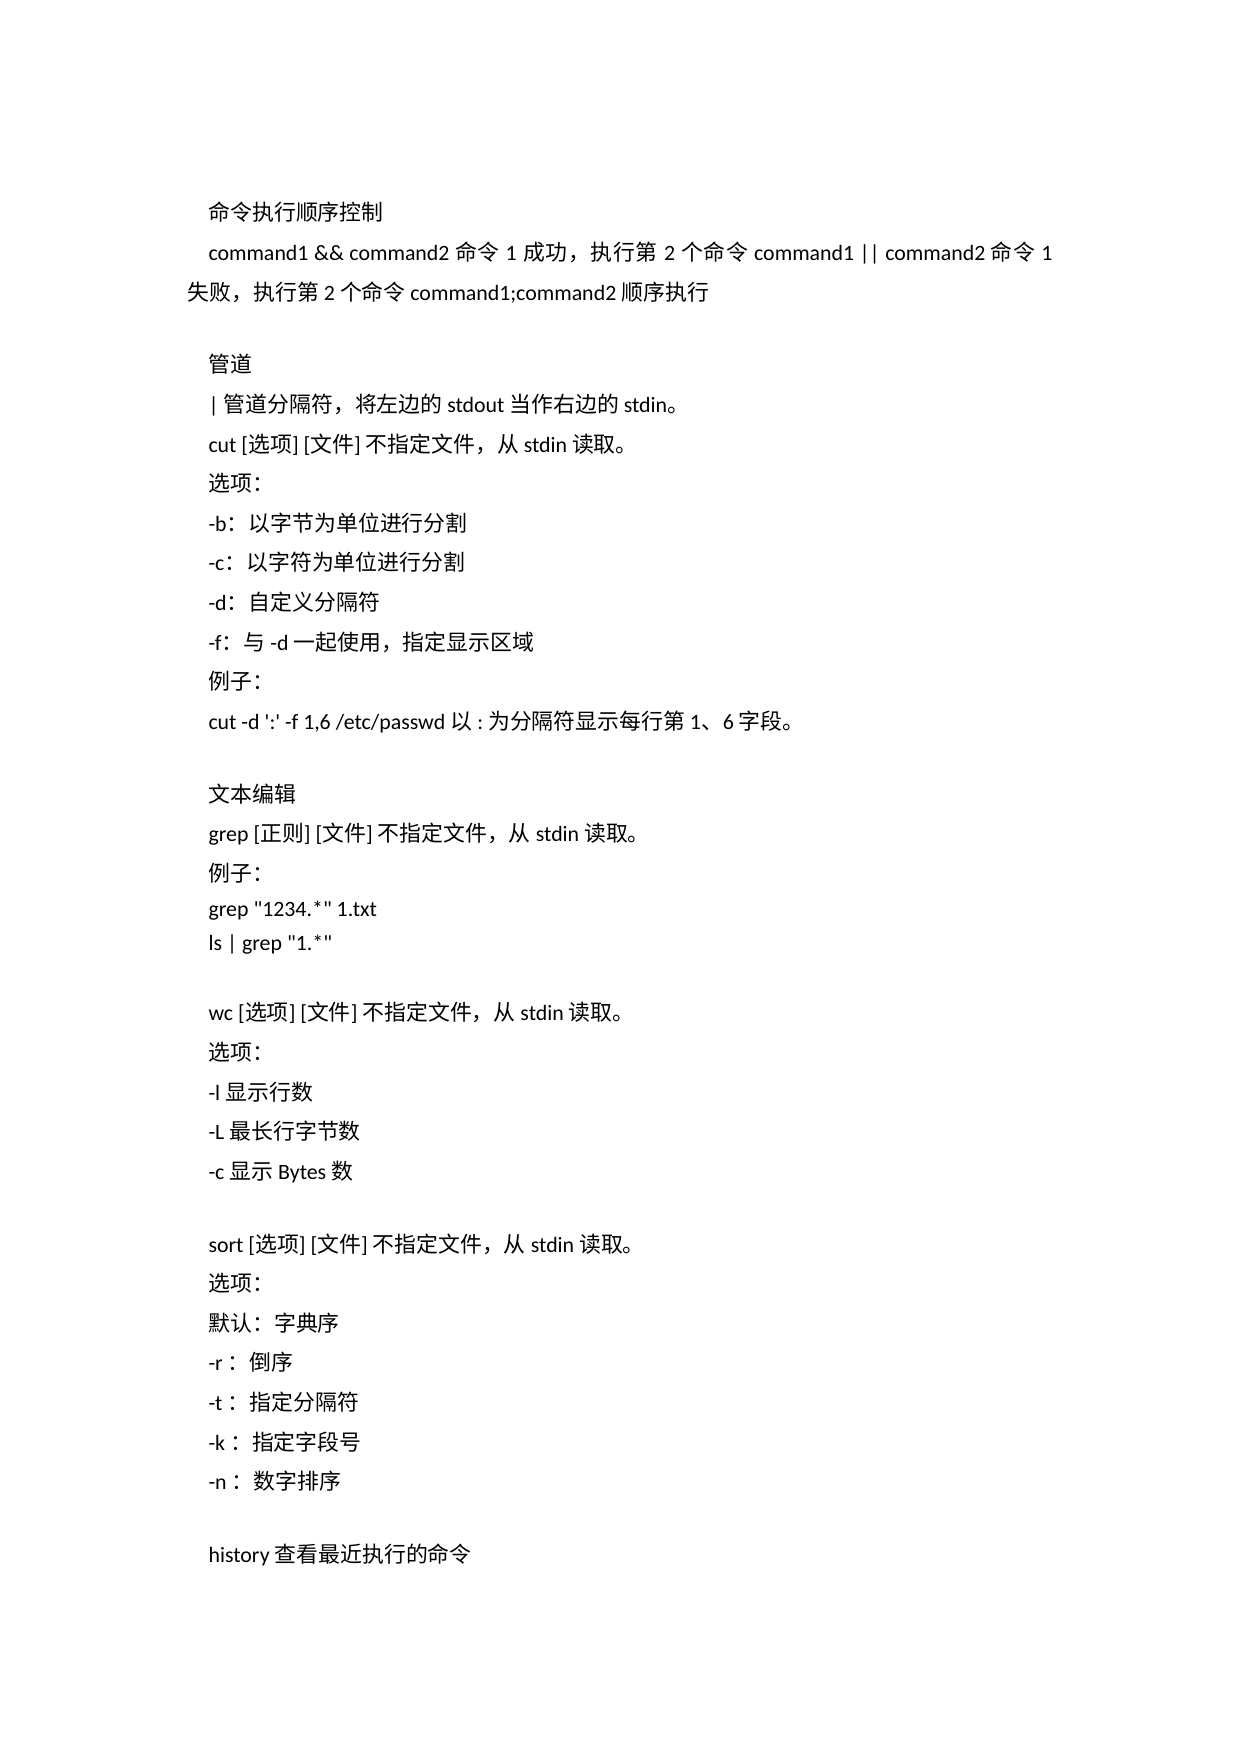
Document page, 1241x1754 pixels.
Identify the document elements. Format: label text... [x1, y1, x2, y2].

text cut -d ':' -f 1,6 /etc/passwd 以 : 为分隔符显示每行第 1、6 字段。 [187, 704, 1053, 735]
text 命令执行顺序控制 [187, 195, 1053, 227]
text 管道 [187, 347, 1053, 379]
text grep "1234.*" 1.txt [187, 895, 1053, 922]
text -b：以字节为单位进行分割 [187, 506, 1053, 537]
text history 查看最近执行的命令 [187, 1537, 1053, 1569]
text 选项： [187, 1035, 1053, 1067]
text -L 最长行字节数 [187, 1114, 1053, 1146]
text 选项： [187, 1266, 1053, 1298]
text cut [选项] [文件] 不指定文件，从 stdin 读取。 [187, 427, 1053, 458]
text -c：以字符为单位进行分割 [187, 545, 1053, 577]
text 例子： [187, 664, 1053, 696]
text 默认：字典序 [187, 1306, 1053, 1337]
text -t ：指定分隔符 [187, 1385, 1053, 1417]
text -k ：指定字段号 [187, 1424, 1053, 1456]
text sort [选项] [文件] 不指定文件，从 stdin 读取。 [187, 1227, 1053, 1258]
text -d：自定义分隔符 [187, 585, 1053, 617]
text -l 显示行数 [187, 1074, 1053, 1106]
text -c 显示 Bytes 数 [187, 1154, 1053, 1185]
text -n ：数字排序 [187, 1464, 1053, 1496]
text -f：与 -d 一起使用，指定显示区域 [187, 624, 1053, 656]
text 选项： [187, 466, 1053, 498]
text ls | grep "1.*" [187, 929, 1053, 955]
text grep [正则] [文件] 不指定文件，从 stdin 读取。 [187, 816, 1053, 848]
text 例子： [187, 856, 1053, 887]
text 文本编辑 [187, 777, 1053, 808]
text wc [选项] [文件] 不指定文件，从 stdin 读取。 [187, 995, 1053, 1027]
text | 管道分隔符，将左边的 stdout 当作右边的 stdin。 [187, 387, 1053, 419]
text command1 && command2 命令 1 成功，执行第 2 个命令 command1 || command2 命令 1 失败，执行第 2 个命令 command1;command2 顺序执行 [187, 235, 1053, 306]
text -r ：倒序 [187, 1345, 1053, 1377]
